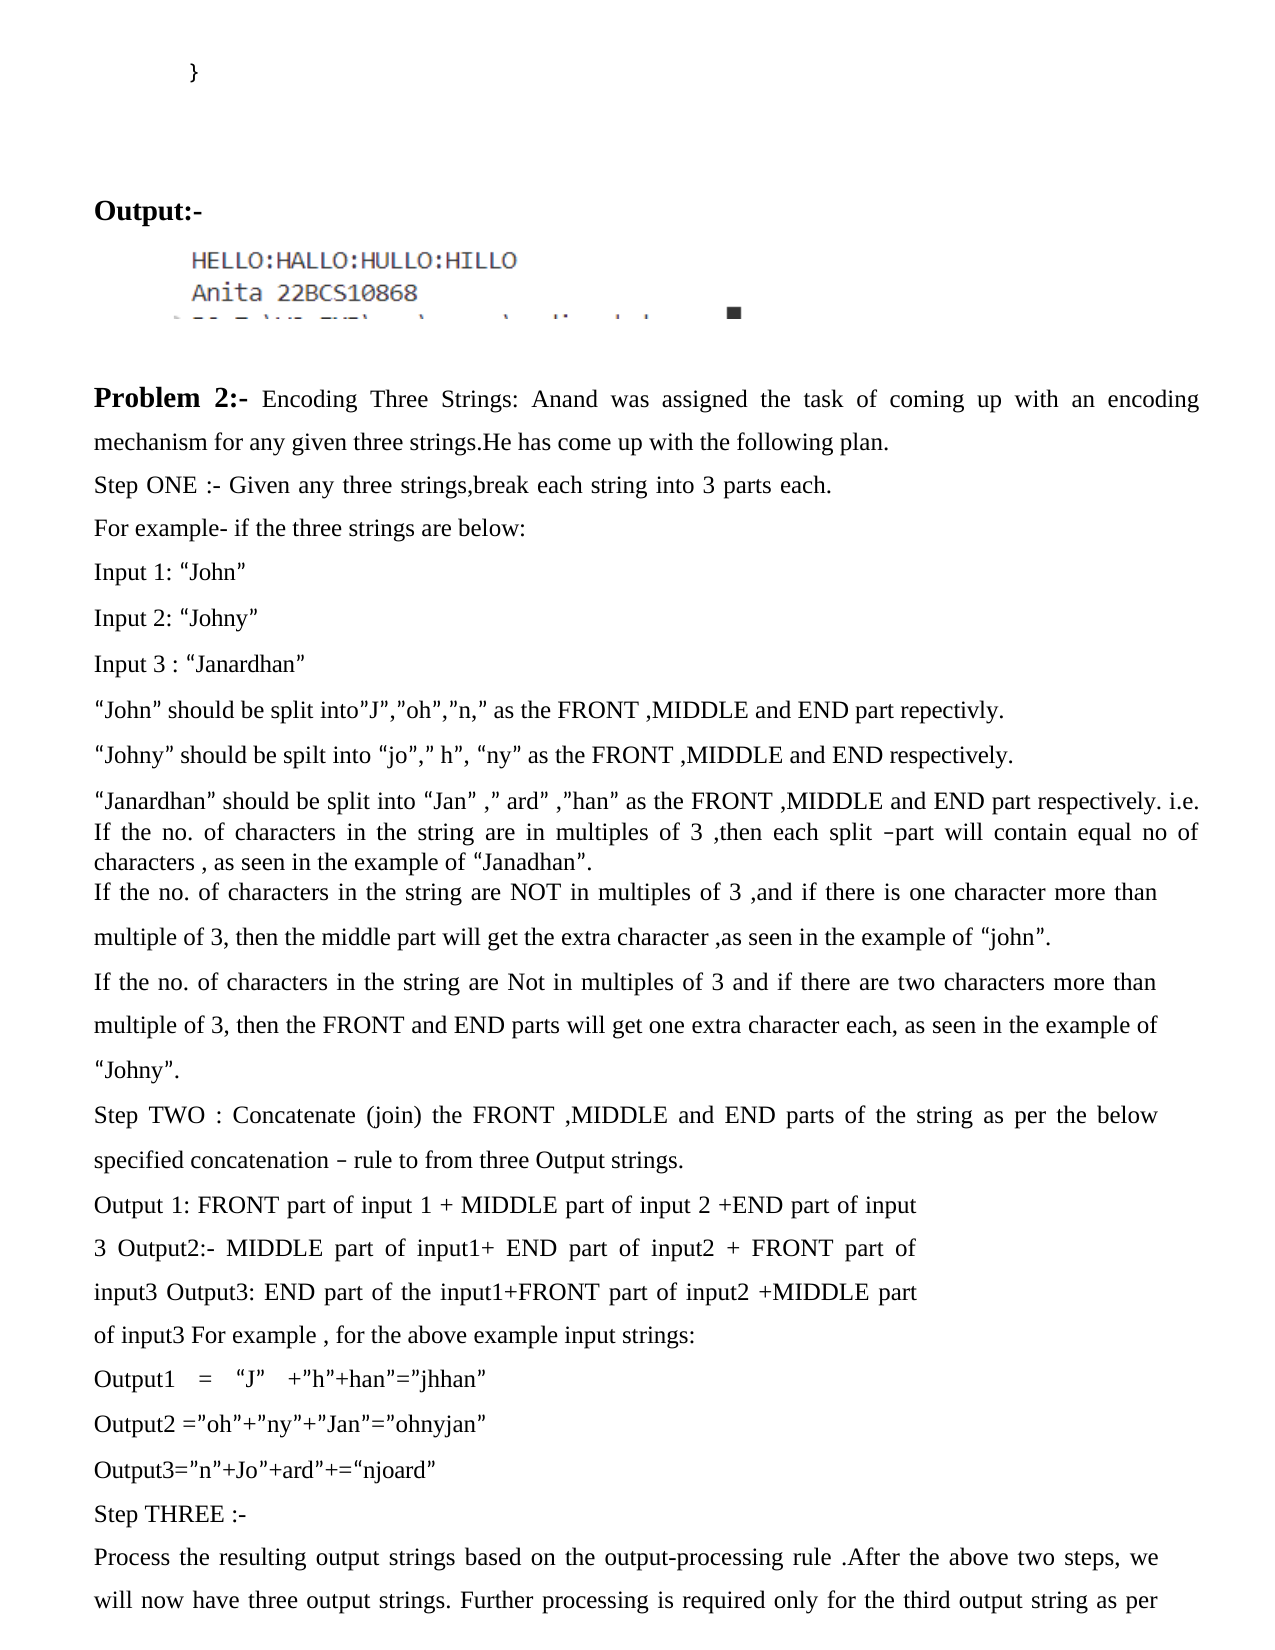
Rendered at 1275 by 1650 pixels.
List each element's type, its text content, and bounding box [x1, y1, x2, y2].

text “John” should be split into”J”,”oh”,”n,” as the FRONT ,MIDDLE and END part repectivly. [94, 694, 1200, 724]
text “Janardhan” should be split into “Jan” ,” ard” ,”han” as the FRONT ,MIDDLE and END part respectively. i.e. If the no. of characters in the string are in multiples of 3 ,then each split –part will contain equal no of characters , as seen in the example of “Janadhan”. [94, 785, 1200, 877]
text Problem 2:- Encoding Three Strings: Anand was assigned the task of coming up with an encoding mechanism for any given three strings.He has come up with the following plan. [94, 380, 1200, 456]
text Step ONE :- Given any three strings,break each string into 3 parts each. For example- if the three strings are below: [94, 470, 833, 542]
text Input 2: “Johny” [94, 602, 1200, 633]
text If the no. of characters in the string are Not in multiples of 3 and if there are two characters more than multiple of 3, then the FRONT and END parts will get one extra character each, as seen in the example of “Johny”. [94, 967, 1159, 1085]
text “Johny” should be spilt into “jo”,” h”, “ny” as the FRONT ,MIDDLE and END respectively. [94, 739, 1200, 770]
text Output 1: FRONT part of input 1 + MIDDLE part of input 2 +END part of input 3 Output2:- MIDDLE part of input1+ END part of input2 + FRONT part of input3 Output3: END part of the input1+FRONT part of input2 +MIDDLE part of input3 For example , for the above example input strings: [94, 1190, 917, 1348]
subtitle Output:- [94, 193, 1200, 226]
text Input 1: “John” [94, 557, 1200, 587]
text Input 3 : “Janardhan” [94, 648, 1200, 678]
text Output1 = “J” +”h”+han”=”jhhan” Output2 =”oh”+”ny”+”Jan”=”ohnyjan” Output3=”n”+Jo”+ard”+=“njoard” Step THREE :- [94, 1363, 486, 1528]
text Step TWO : Concatenate (join) the FRONT ,MIDDLE and END parts of the string as per the below specified concatenation – rule to from three Output strings. [94, 1100, 1159, 1175]
text } [187, 56, 1200, 86]
picture [173, 245, 746, 319]
text If the no. of characters in the string are NOT in multiples of 3 ,and if there is one character more than multiple of 3, then the middle part will get the extra character ,as seen in the example of “john”. [94, 877, 1159, 952]
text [94, 1542, 1159, 1614]
